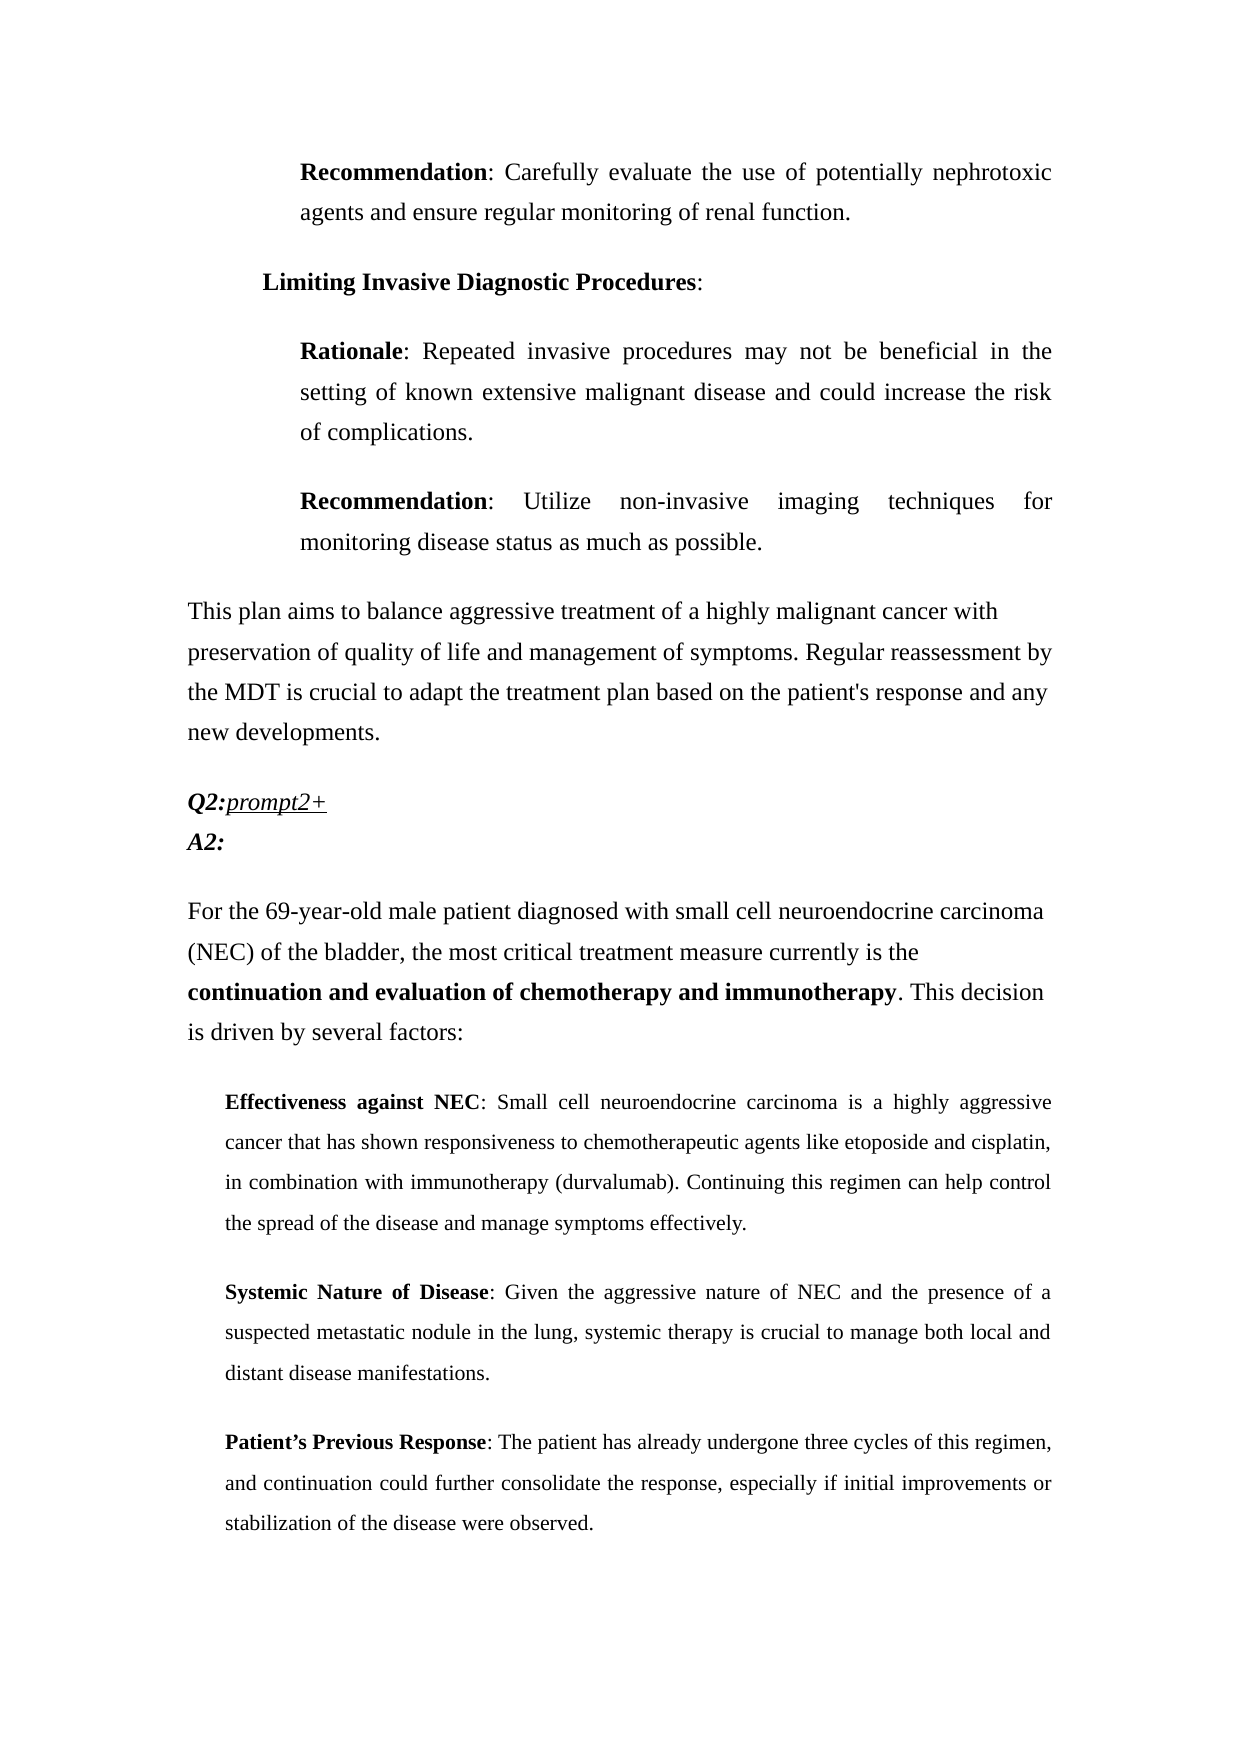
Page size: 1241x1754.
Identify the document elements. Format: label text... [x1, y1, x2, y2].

text This plan aims to balance aggressive treatment of a highly malignant cancer with preservation of quality of life and management of symptoms. Regular reassessment by the MDT is crucial to adapt the treatment plan based on the patient's response and any new developments. [187, 591, 1053, 752]
list Recommendation: Utilize non-invasive imaging techniques for monitoring disease status as much as possible. [300, 481, 1053, 561]
list Recommendation: Carefully evaluate the use of potentially nephrotoxic agents and ensure regular monitoring of renal function. [300, 151, 1053, 232]
text Limiting Invasive Diagnostic Procedures: [262, 261, 1053, 301]
text A2: [187, 821, 1053, 862]
text Q2:prompt2+ [187, 781, 1053, 821]
list Effectiveness against NEC: Small cell neuroendocrine carcinoma is a highly aggressive cancer that has shown responsiveness to chemotherapeutic agents like etoposide and cisplatin, in combination with immunotherapy (durvalumab). Continuing this regimen can help control the spread of the disease and manage symptoms effectively. [225, 1081, 1053, 1242]
list Rationale: Repeated invasive procedures may not be beneficial in the setting of known extensive malignant disease and could increase the risk of complications. [300, 331, 1053, 452]
list Systemic Nature of Disease: Given the aggressive nature of NEC and the presence of a suspected metastatic nodule in the lung, systemic therapy is crucial to manage both local and distant disease manifestations. [225, 1272, 1053, 1392]
list Patient’s Previous Response: The patient has already undergone three cycles of this regimen, and continuation could further consolidate the response, especially if initial improvements or stabilization of the disease were observed. [225, 1422, 1053, 1543]
text For the 69-year-old male patient diagnosed with small cell neuroendocrine carcinoma (NEC) of the bladder, the most critical treatment measure currently is the continuation and evaluation of chemotherapy and immunotherapy. This decision is driven by several factors: [187, 891, 1053, 1052]
